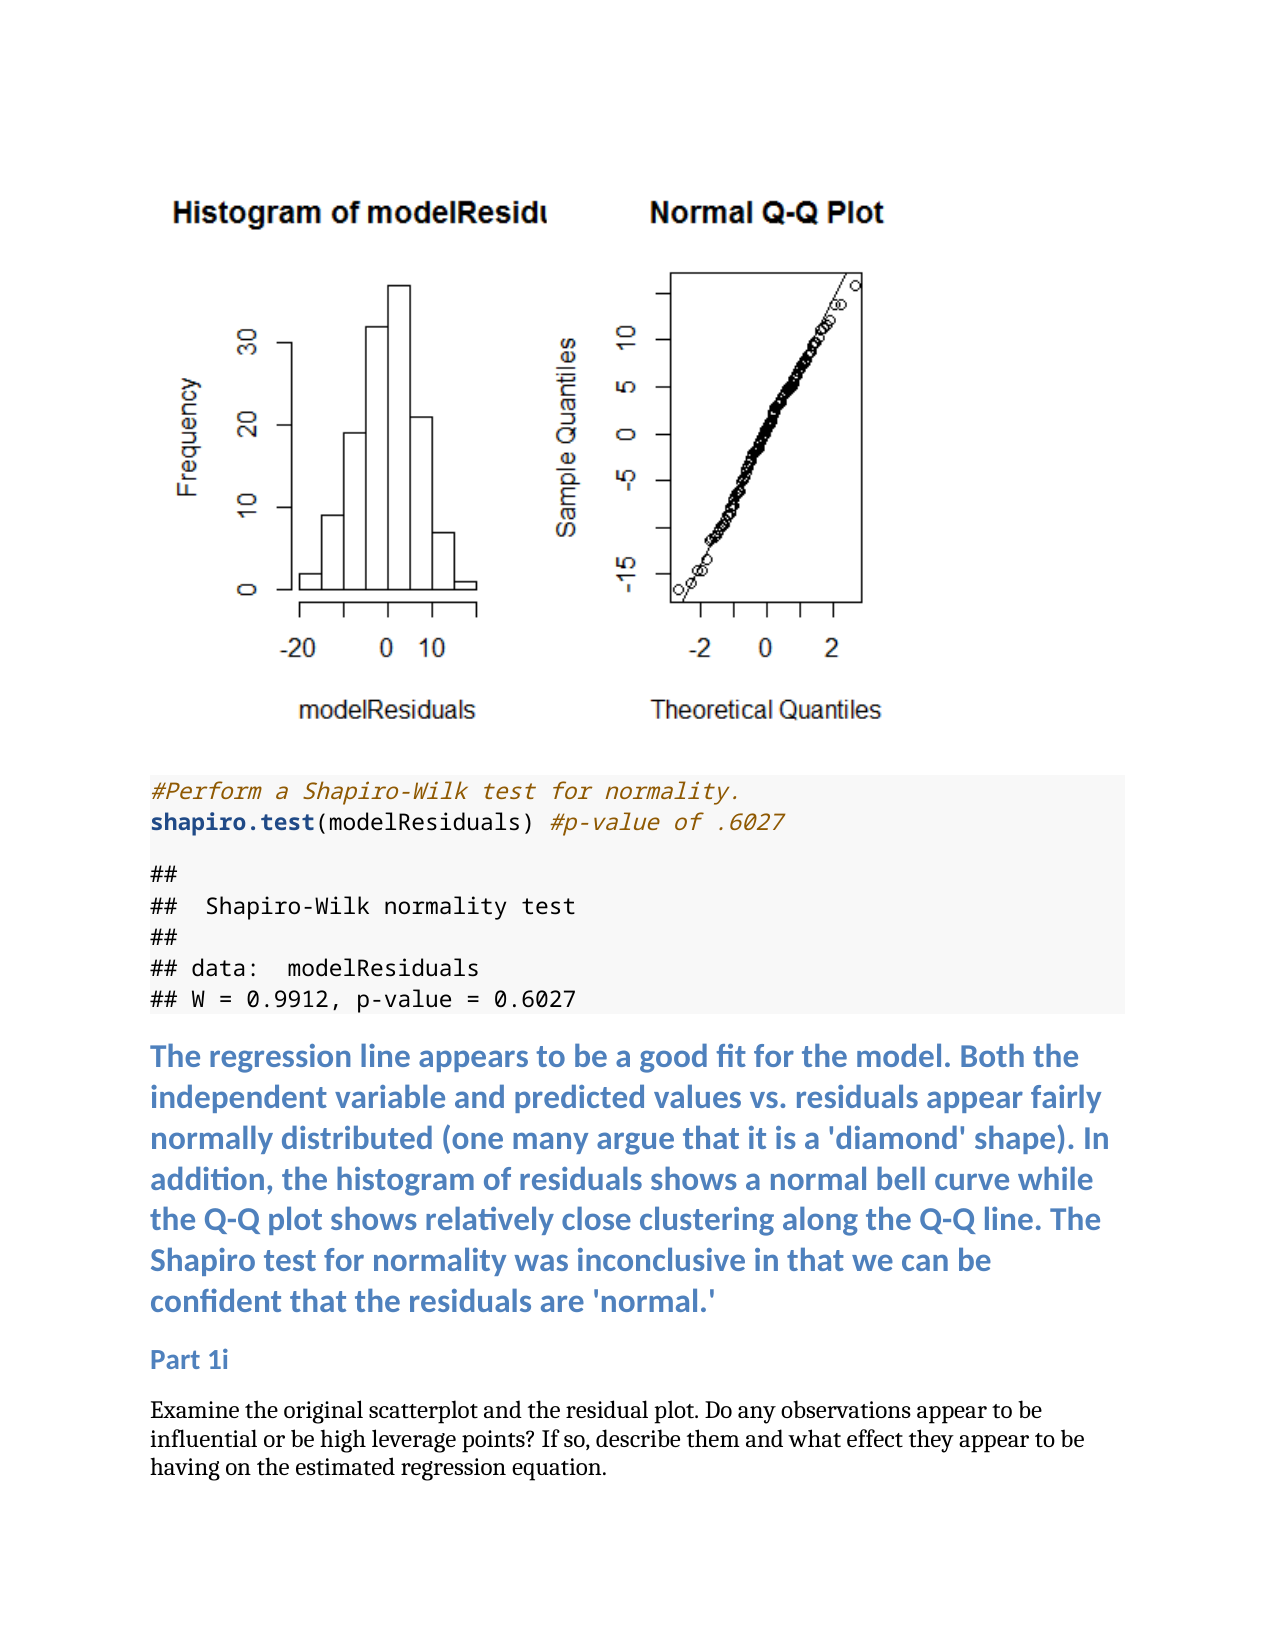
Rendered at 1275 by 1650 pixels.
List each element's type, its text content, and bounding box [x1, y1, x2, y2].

text Examine the original scatterplot and the residual plot. Do any observations appear to be influential or be high leverage points? If so, describe them and what effect they appear to be having on the estimated regression equation. [150, 1396, 1125, 1482]
subtitle The regression line appears to be a good fit for the model. Both the independent variable and predicted values vs. residuals appear fairly normally distributed (one many argue that it is a 'diamond' shape). In addition, the histogram of residuals shows a normal bell curve while the Q-Q plot shows relatively close clustering along the Q-Q line. The Shapiro test for normality was inconclusive in that we can be confident that the residuals are 'normal.' [150, 1035, 1125, 1321]
picture [168, 150, 925, 757]
subtitle Part 1i [150, 1341, 1125, 1377]
text ## ## Shapiro-Wilk normality test ## ## data: modelResiduals ## W = 0.9912, p-value = 0.6027 [150, 858, 1125, 1014]
text #Perform a Shapiro-Wilk test for normality. shapiro.test(modelResiduals) #p-value of .6027 [741, 775, 1125, 837]
